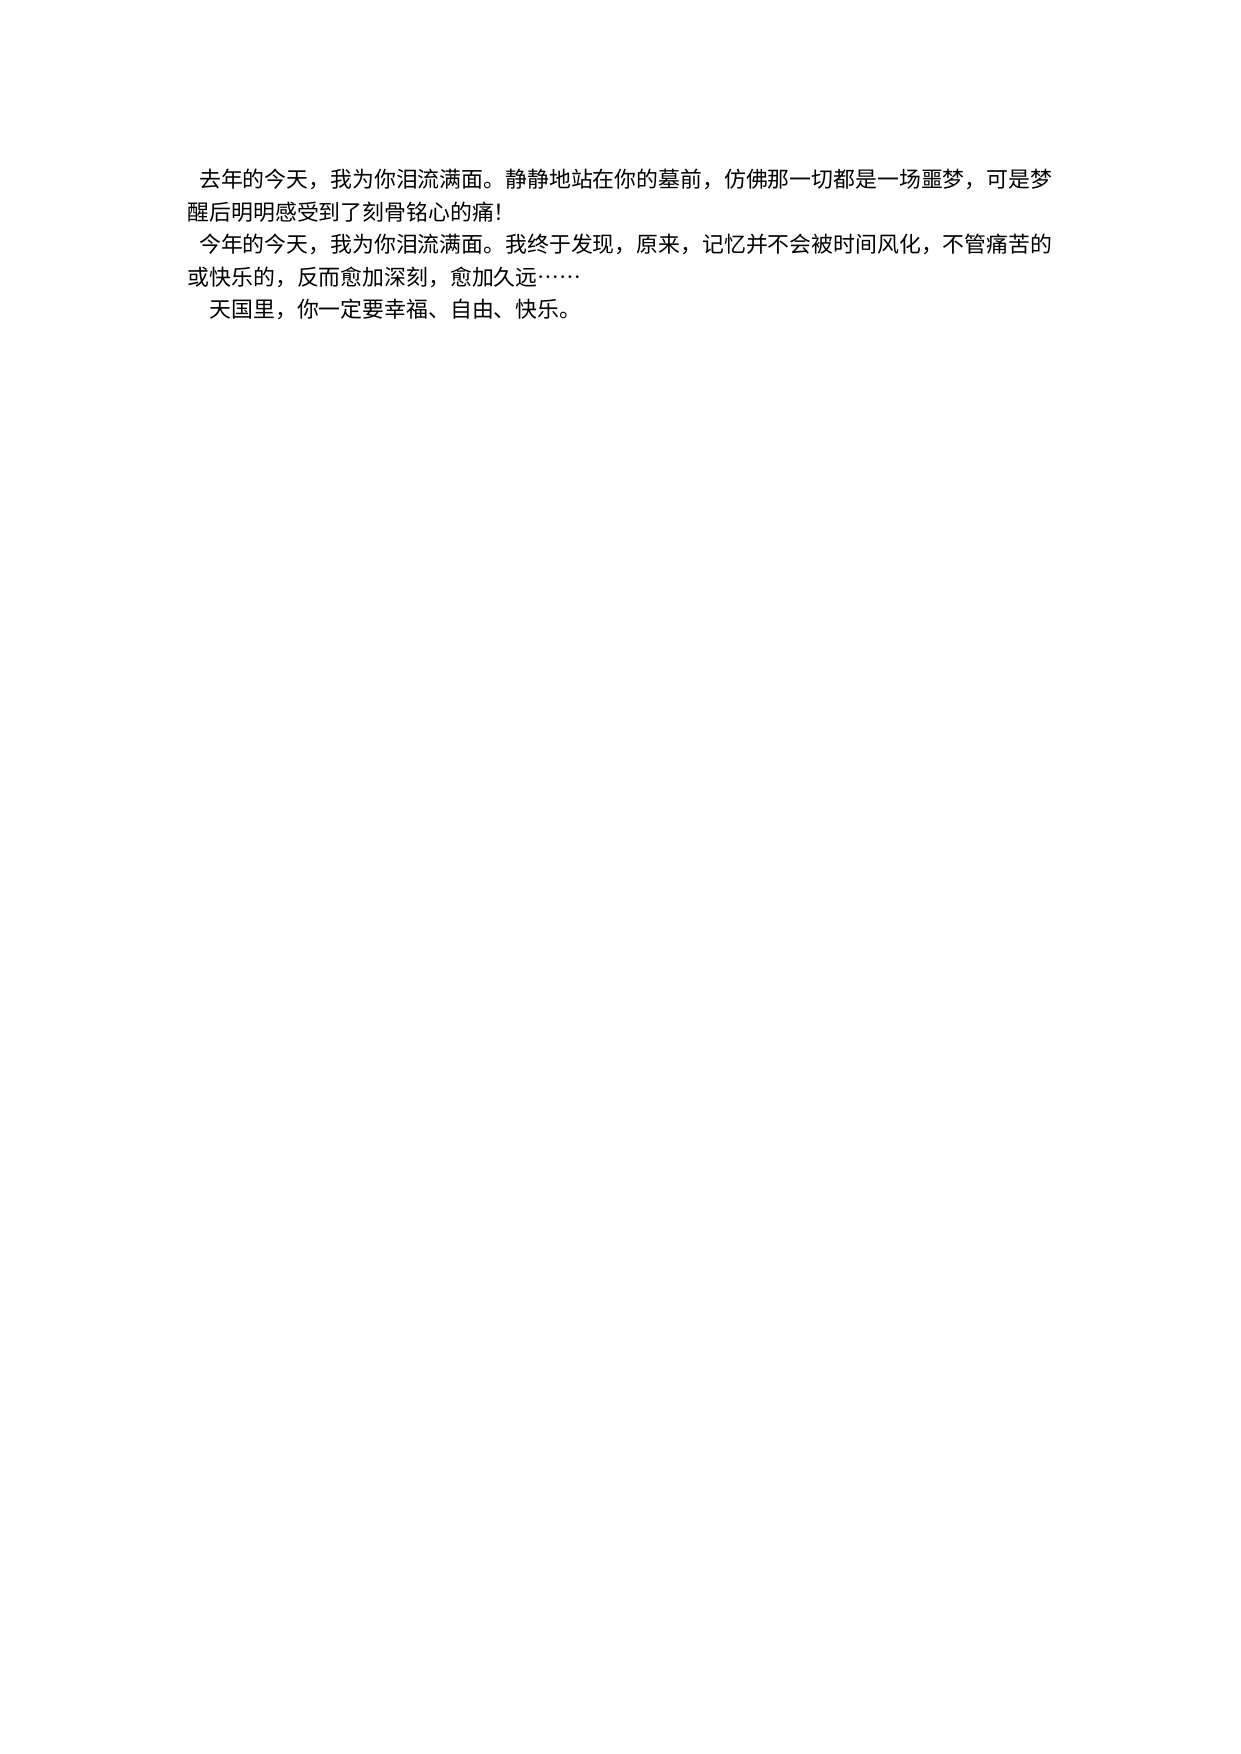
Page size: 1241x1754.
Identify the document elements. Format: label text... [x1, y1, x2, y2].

text 去年的今天，我为你泪流满面。静静地站在你的墓前，仿佛那一切都是一场噩梦，可是梦醒后明明感受到了刻骨铭心的痛！ [187, 162, 1053, 227]
text 天国里，你一定要幸福、自由、快乐。 [187, 292, 1053, 324]
text 今年的今天，我为你泪流满面。我终于发现，原来，记忆并不会被时间风化，不管痛苦的或快乐的，反而愈加深刻，愈加久远…… [187, 227, 1053, 292]
